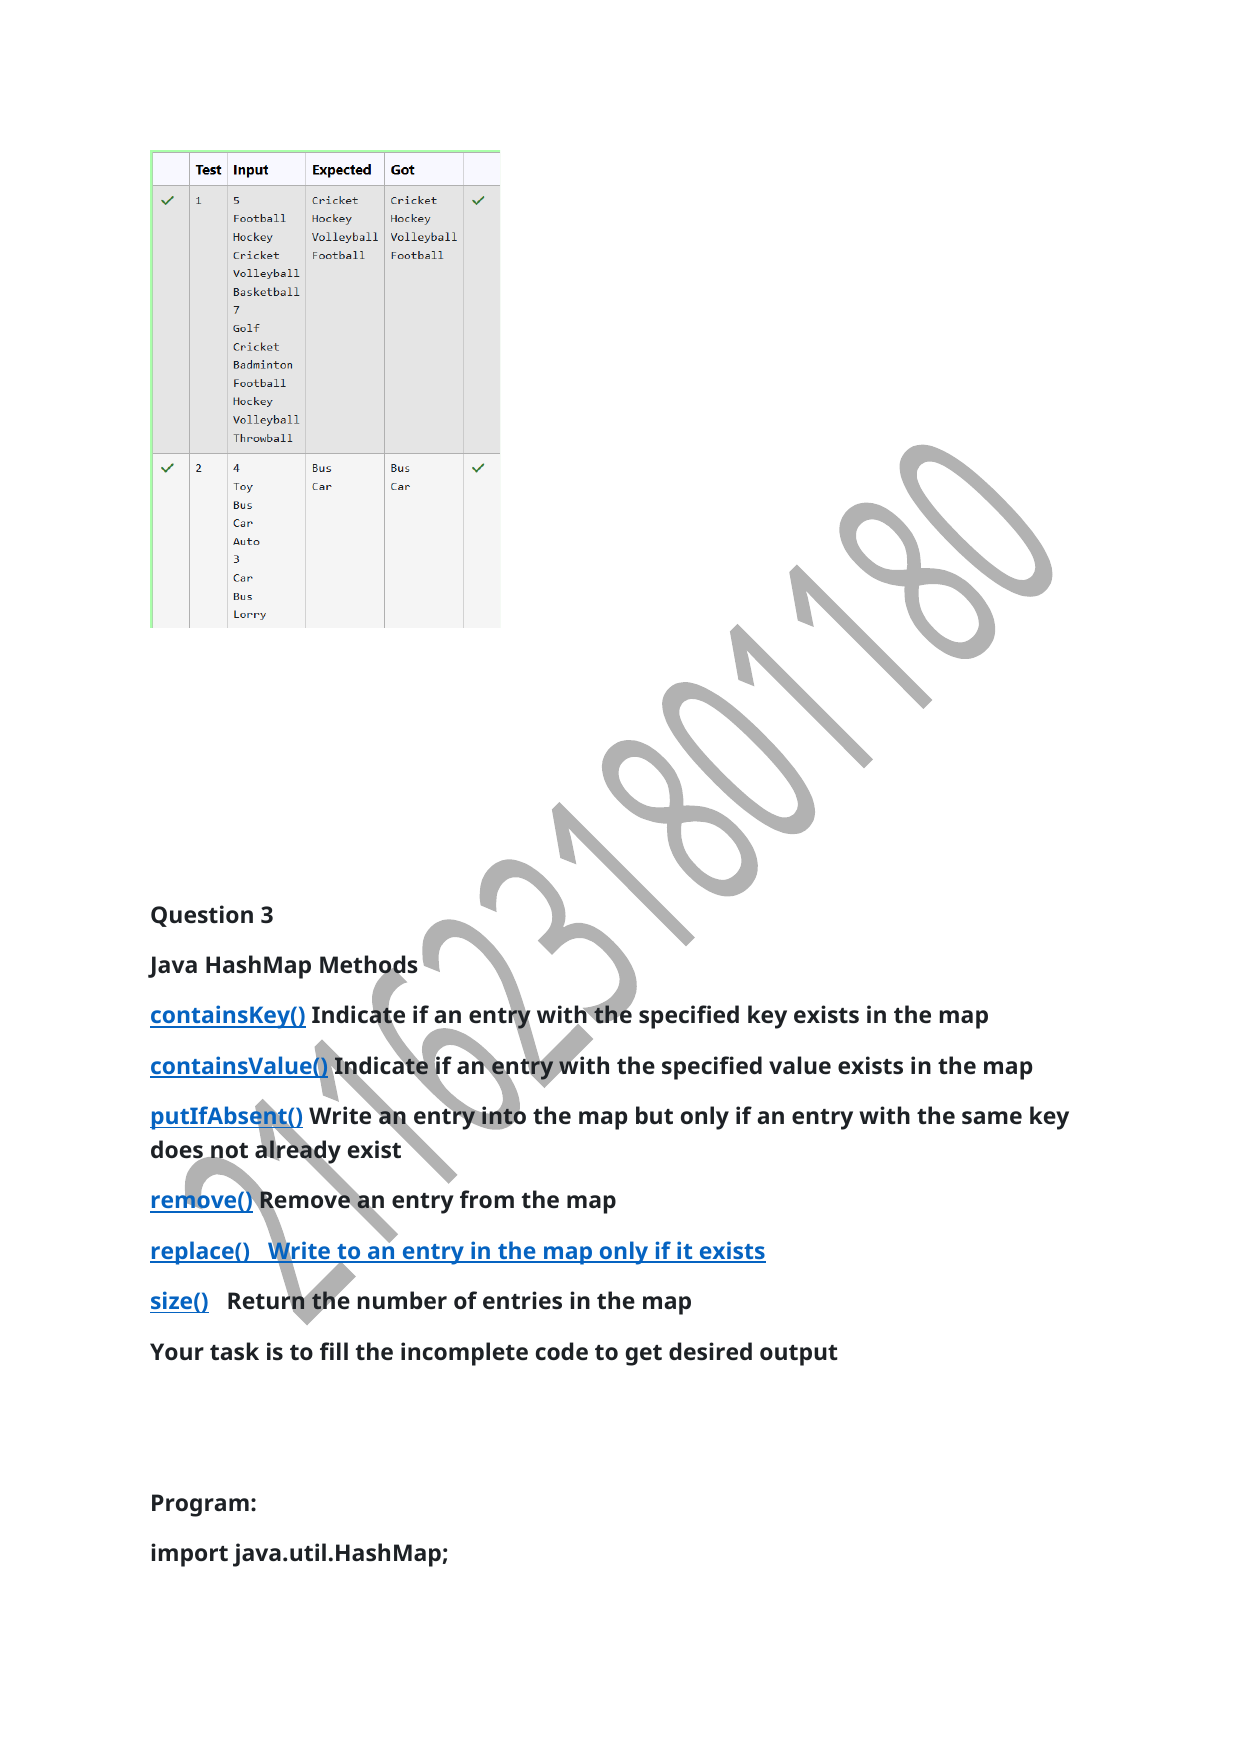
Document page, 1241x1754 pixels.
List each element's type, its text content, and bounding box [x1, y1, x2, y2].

text Program: [150, 1487, 1090, 1518]
text Java HashMap Methods [150, 949, 1090, 980]
picture [150, 150, 501, 628]
text replace() Write to an entry in the map only if it exists [150, 1235, 1090, 1266]
text remove() Remove an entry from the map [150, 1184, 1090, 1216]
text containsValue() Indicate if an entry with the specified value exists in the map [150, 1050, 1090, 1081]
text putIfAbsent() Write an entry into the map but only if an entry with the same key does not already exist [150, 1100, 1090, 1165]
text Question 3 [150, 898, 1090, 930]
text size() Return the number of entries in the map [150, 1285, 1090, 1316]
text containsKey() Indicate if an entry with the specified key exists in the map [150, 999, 1090, 1031]
text import java.util.HashMap; [150, 1537, 1090, 1568]
text Your task is to fill the incomplete code to get desired output [150, 1336, 1090, 1367]
